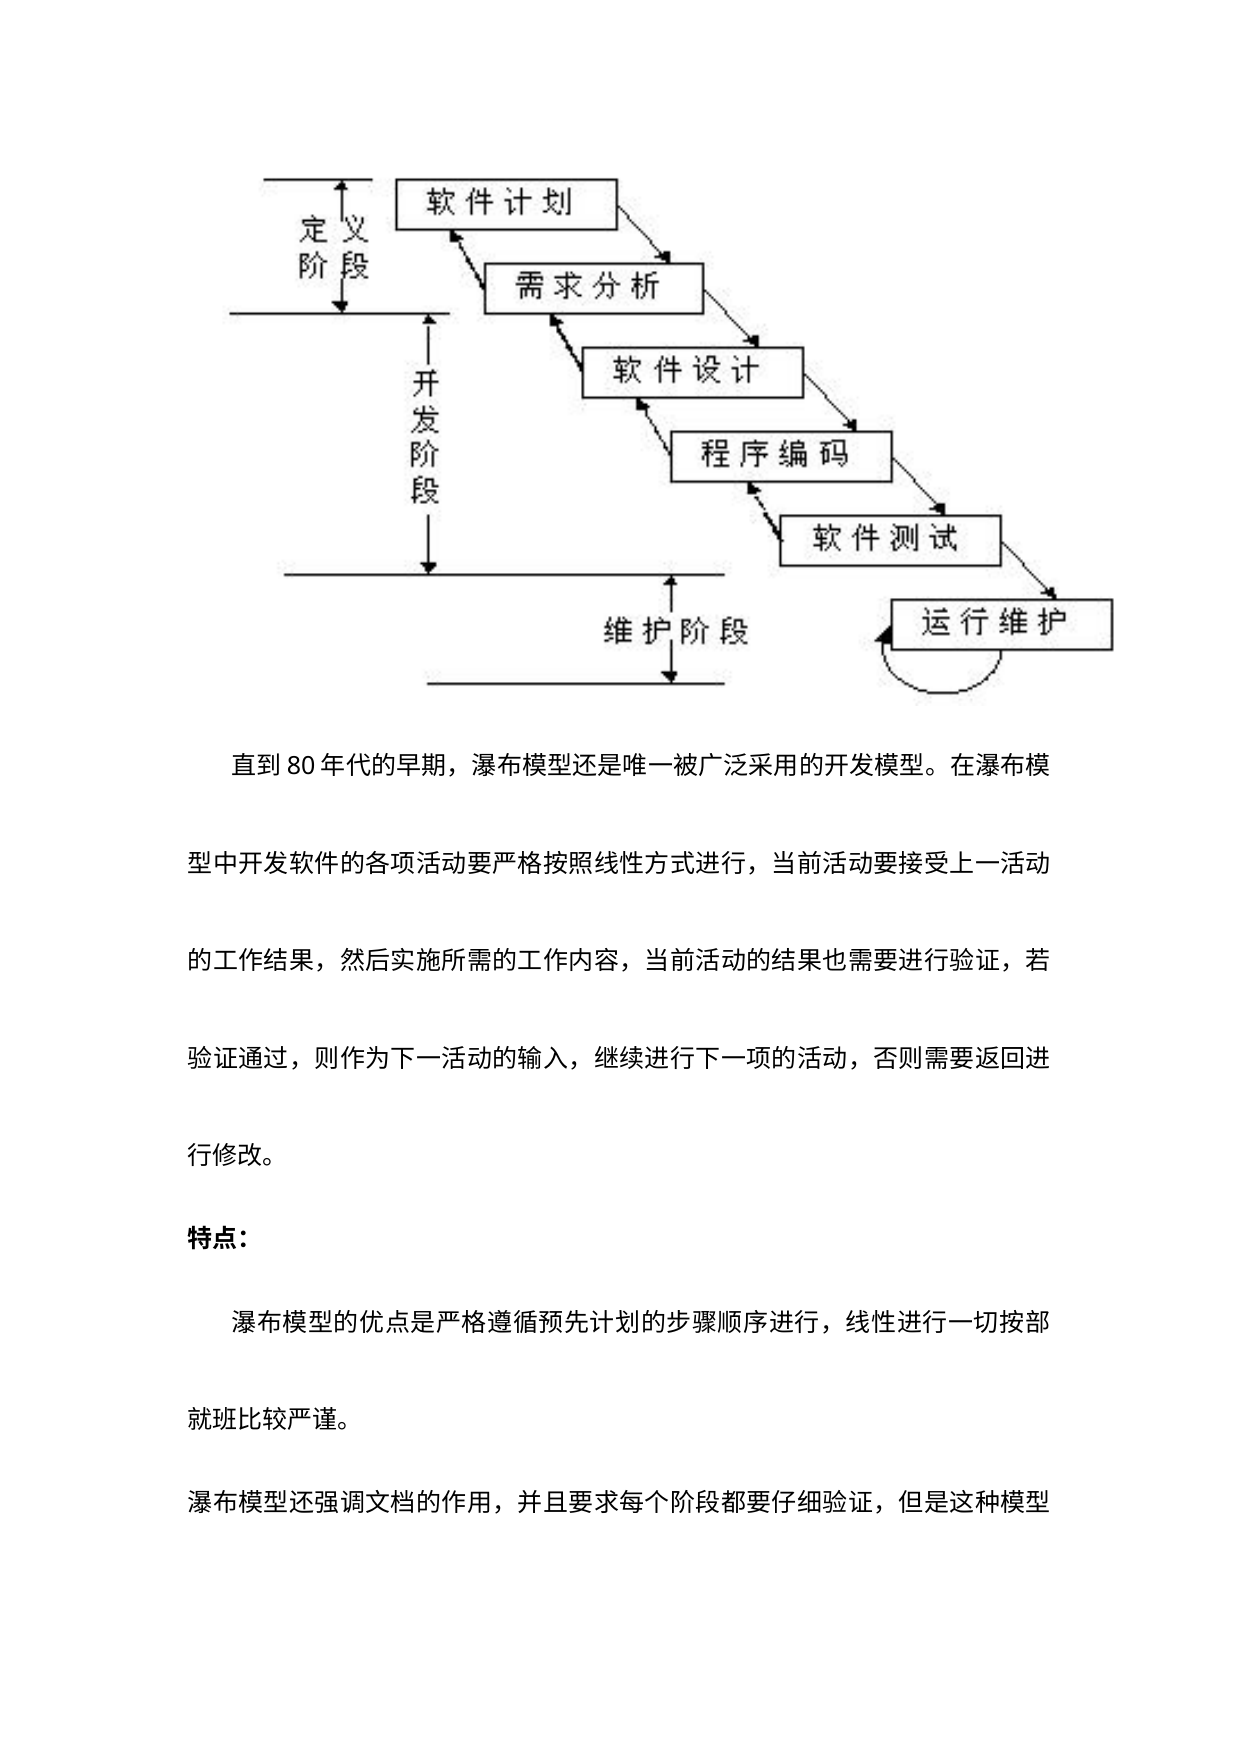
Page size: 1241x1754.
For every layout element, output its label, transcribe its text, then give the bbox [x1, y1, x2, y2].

text 瀑布模型的优点是严格遵循预先计划的步骤顺序进行，线性进行一切按部就班比较严谨。 [187, 1288, 1053, 1450]
text 特点： [187, 1204, 1053, 1269]
text 直到80年代的早期，瀑布模型还是唯一被广泛采用的开发模型。在瀑布模型中开发软件的各项活动要严格按照线性方式进行，当前活动要接受上一活动的工作结果，然后实施所需的工作内容，当前活动的结果也需要进行验证，若验证通过，则作为下一活动的输入，继续进行下一项的活动，否则需要返回进行修改。 [187, 731, 1053, 1186]
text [187, 1468, 1053, 1533]
picture [187, 162, 1157, 706]
